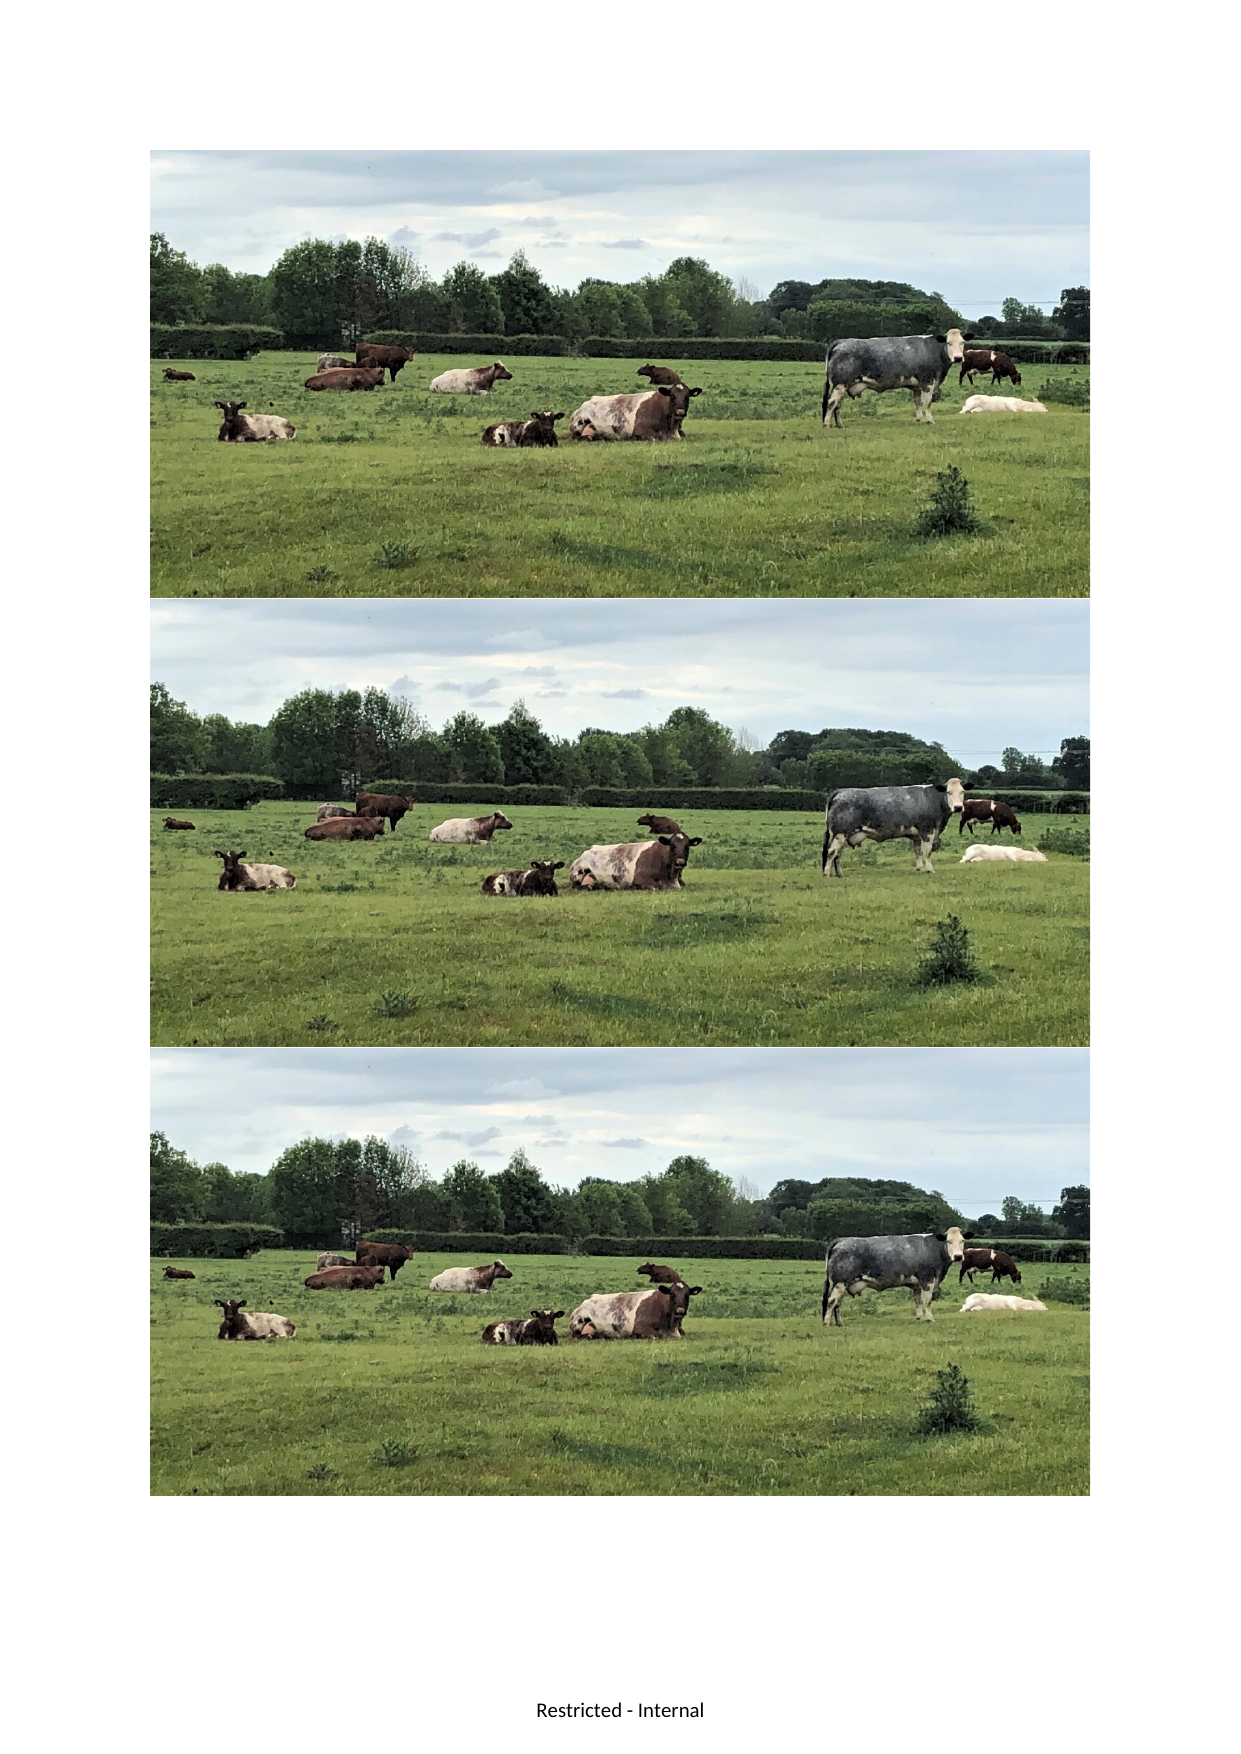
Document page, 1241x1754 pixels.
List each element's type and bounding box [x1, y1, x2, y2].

picture [150, 1048, 1091, 1496]
picture [150, 150, 1091, 598]
picture [150, 599, 1091, 1047]
